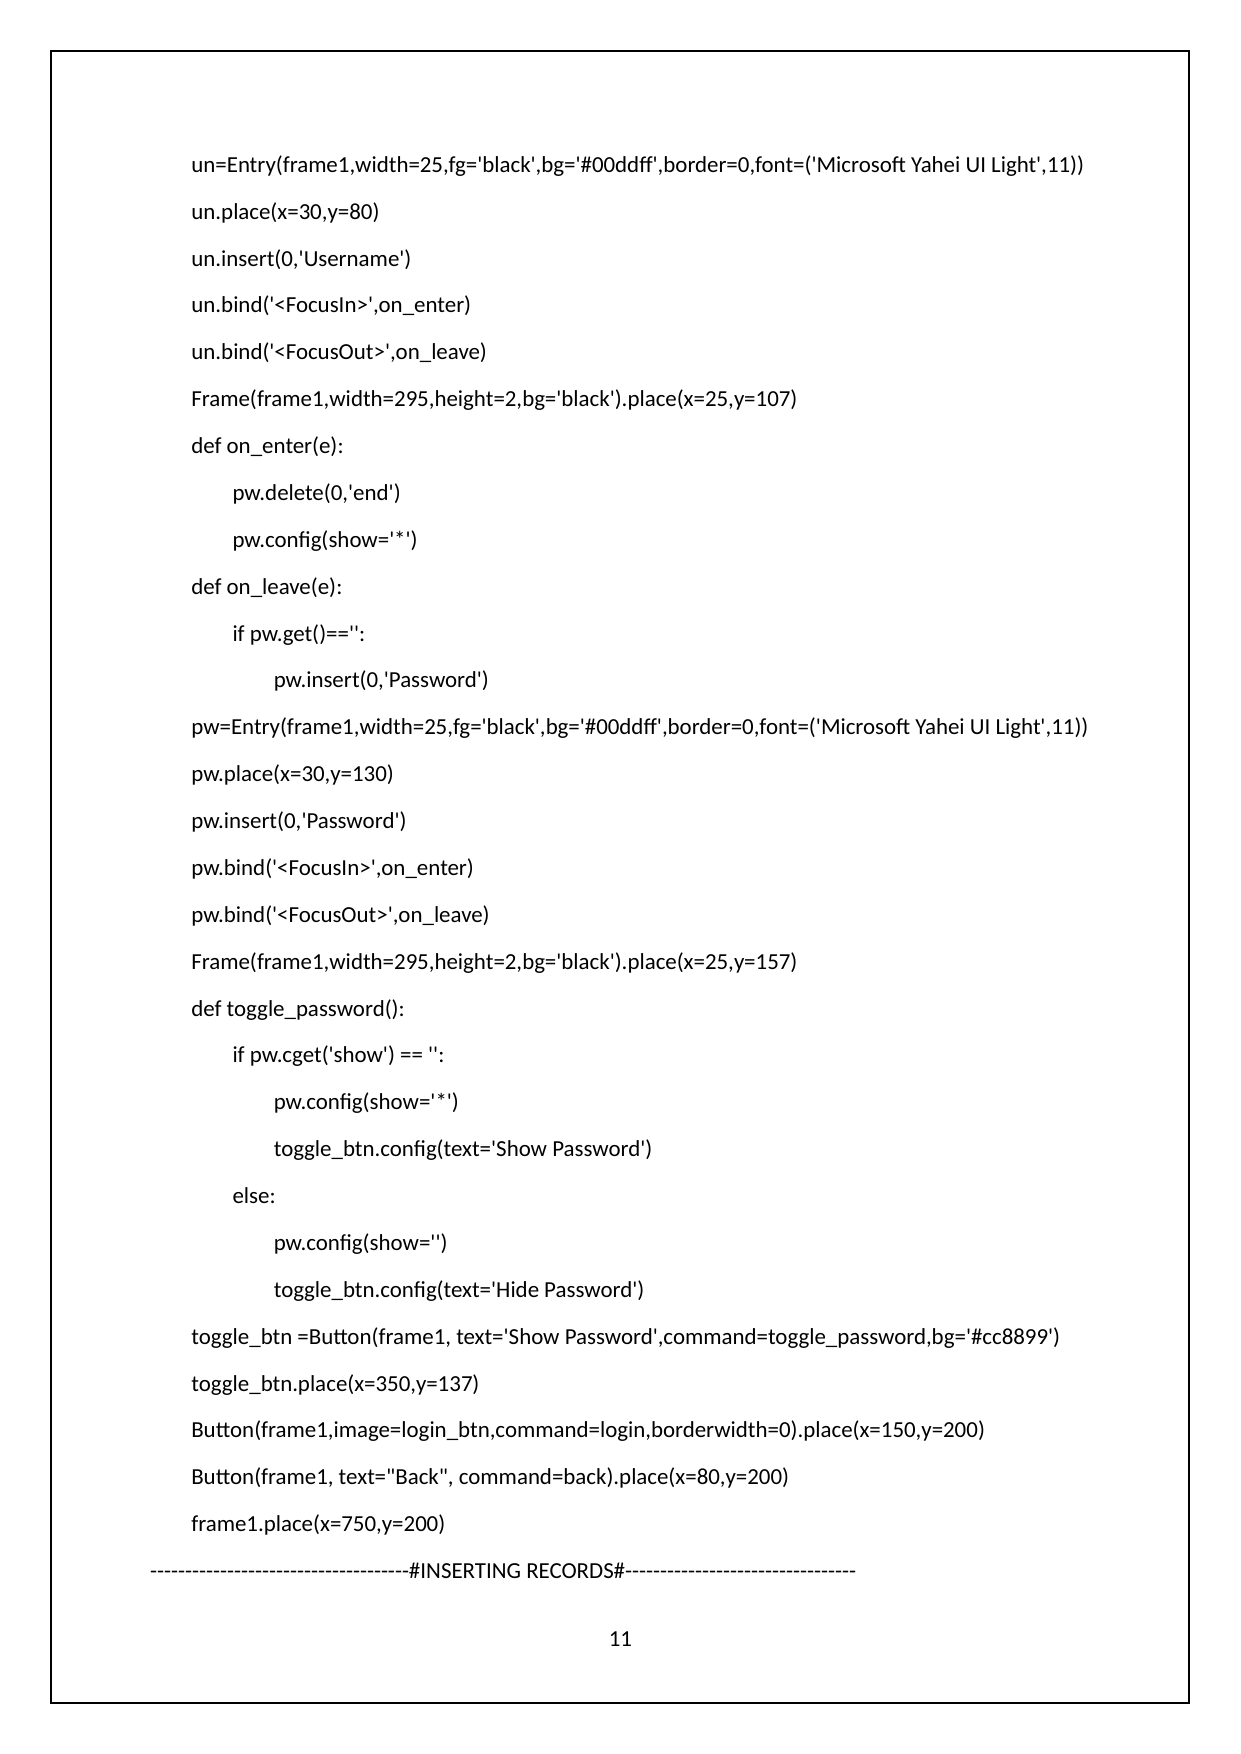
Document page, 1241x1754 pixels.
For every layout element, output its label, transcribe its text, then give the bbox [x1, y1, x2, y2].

text pw.config(show='*') [150, 1087, 1090, 1116]
text Button(frame1,image=login_btn,command=login,borderwidth=0).place(x=150,y=200) [150, 1416, 1090, 1444]
text un.bind('<FocusIn>',on_enter) [150, 291, 1090, 319]
text Button(frame1, text="Back", command=back).place(x=80,y=200) [150, 1462, 1090, 1491]
text toggle_btn =Button(frame1, text='Show Password',command=toggle_password,bg='#cc8899') [150, 1322, 1090, 1350]
text un=Entry(frame1,width=25,fg='black',bg='#00ddff',border=0,font=('Microsoft Yahei UI Light',11)) [150, 150, 1090, 178]
text if pw.get()=='': [150, 619, 1090, 647]
text pw.delete(0,'end') [150, 478, 1090, 506]
text frame1.place(x=750,y=200) [150, 1509, 1090, 1537]
text pw.config(show='') [150, 1228, 1090, 1256]
text pw=Entry(frame1,width=25,fg='black',bg='#00ddff',border=0,font=('Microsoft Yahei UI Light',11)) [150, 712, 1090, 741]
text Frame(frame1,width=295,height=2,bg='black').place(x=25,y=157) [150, 947, 1090, 975]
text pw.place(x=30,y=130) [150, 759, 1090, 787]
text toggle_btn.place(x=350,y=137) [150, 1369, 1090, 1397]
text pw.config(show='*') [150, 525, 1090, 553]
text pw.bind('<FocusOut>',on_leave) [150, 900, 1090, 928]
text Frame(frame1,width=295,height=2,bg='black').place(x=25,y=107) [150, 384, 1090, 412]
text -------------------------------------#INSERTING RECORDS#--------------------------------- [150, 1556, 1090, 1584]
text def on_enter(e): [150, 431, 1090, 459]
text def toggle_password(): [150, 994, 1090, 1022]
text if pw.cget('show') == '': [150, 1041, 1090, 1069]
text toggle_btn.config(text='Show Password') [150, 1134, 1090, 1162]
text toggle_btn.config(text='Hide Password') [150, 1275, 1090, 1303]
text pw.insert(0,'Password') [150, 666, 1090, 694]
text un.place(x=30,y=80) [150, 197, 1090, 225]
text pw.insert(0,'Password') [150, 806, 1090, 834]
text else: [150, 1181, 1090, 1209]
text un.bind('<FocusOut>',on_leave) [150, 337, 1090, 366]
text pw.bind('<FocusIn>',on_enter) [150, 853, 1090, 881]
text un.insert(0,'Username') [150, 244, 1090, 272]
text def on_leave(e): [150, 572, 1090, 600]
